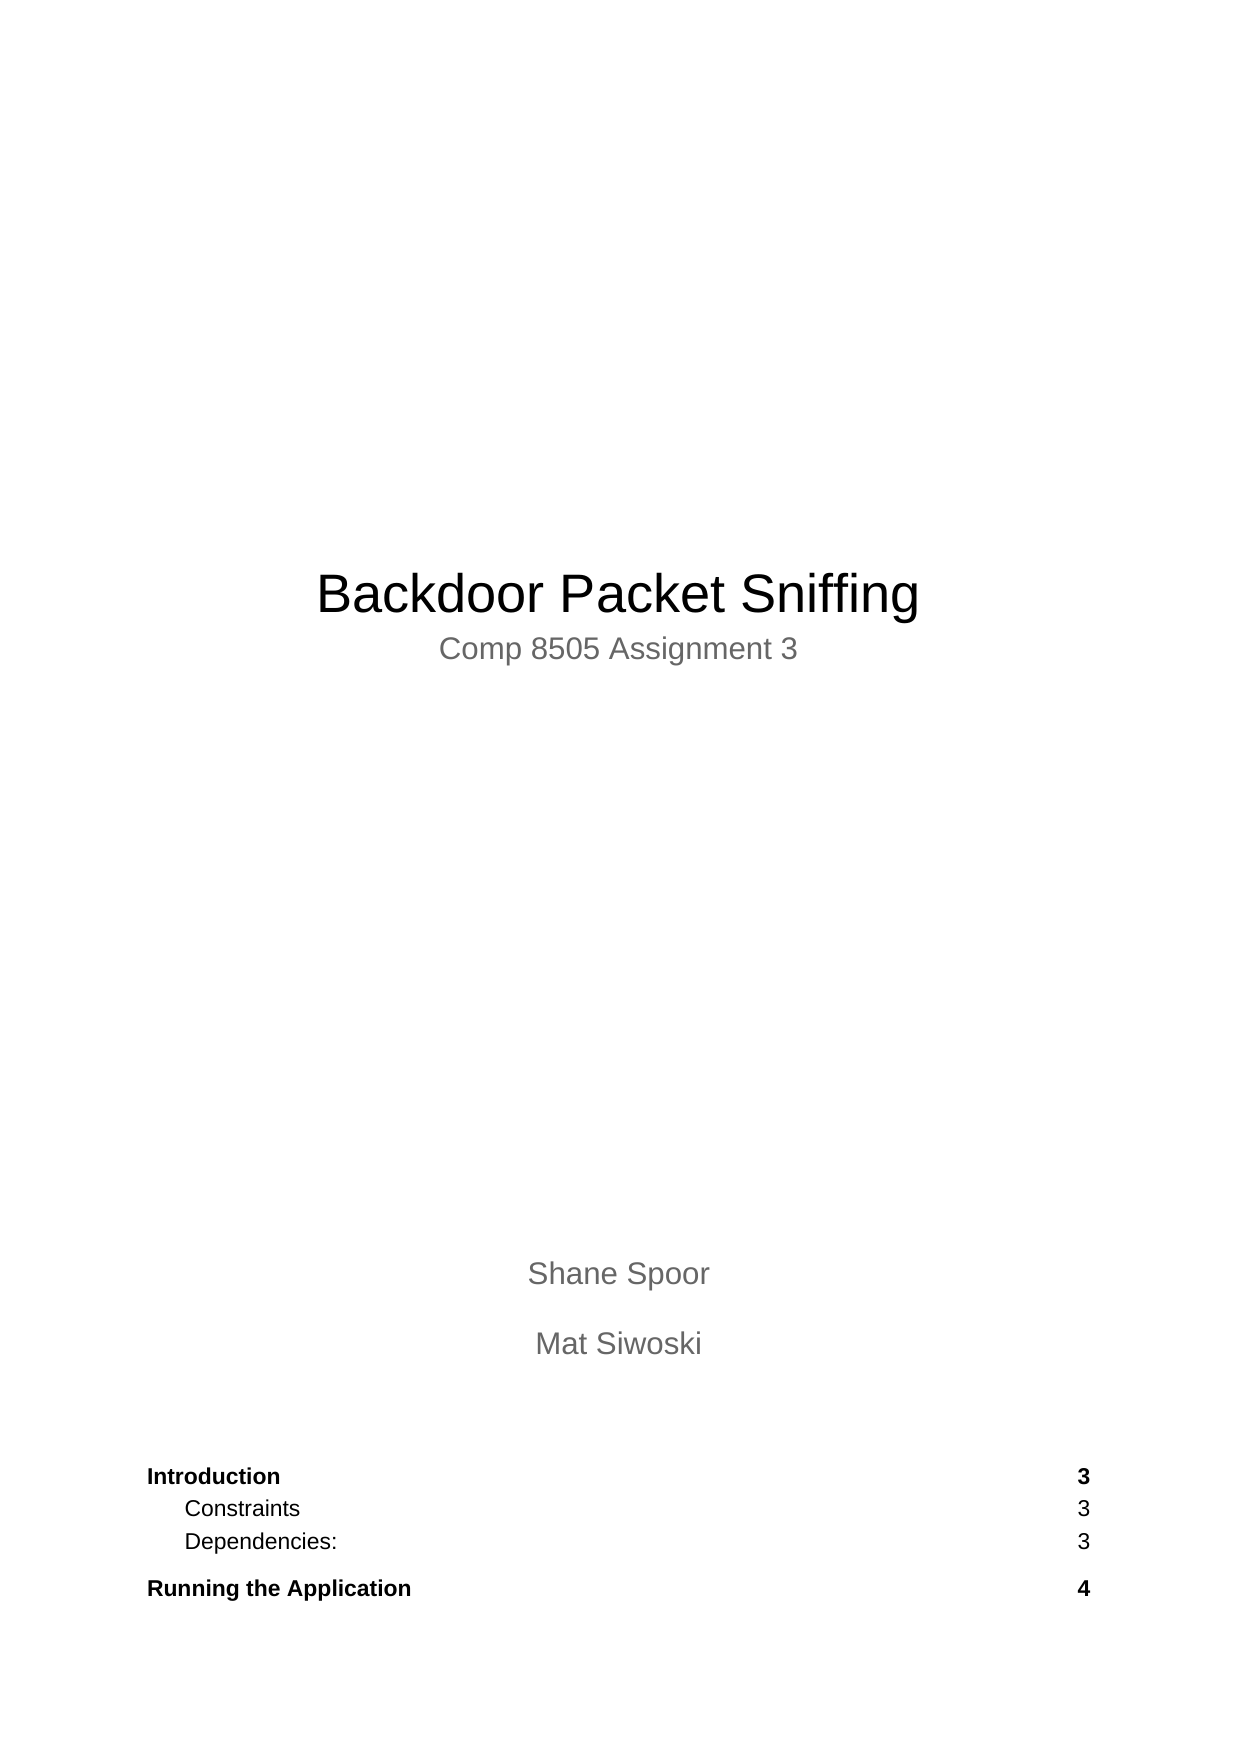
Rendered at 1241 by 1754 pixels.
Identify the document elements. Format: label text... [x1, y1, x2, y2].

subtitle Comp 8505 Assignment 3 [147, 630, 1090, 666]
subtitle Mat Siwoski [147, 1325, 1090, 1361]
subtitle Shane Spoor [147, 1255, 1090, 1291]
title Backdoor Packet Sniffing [147, 561, 1090, 623]
